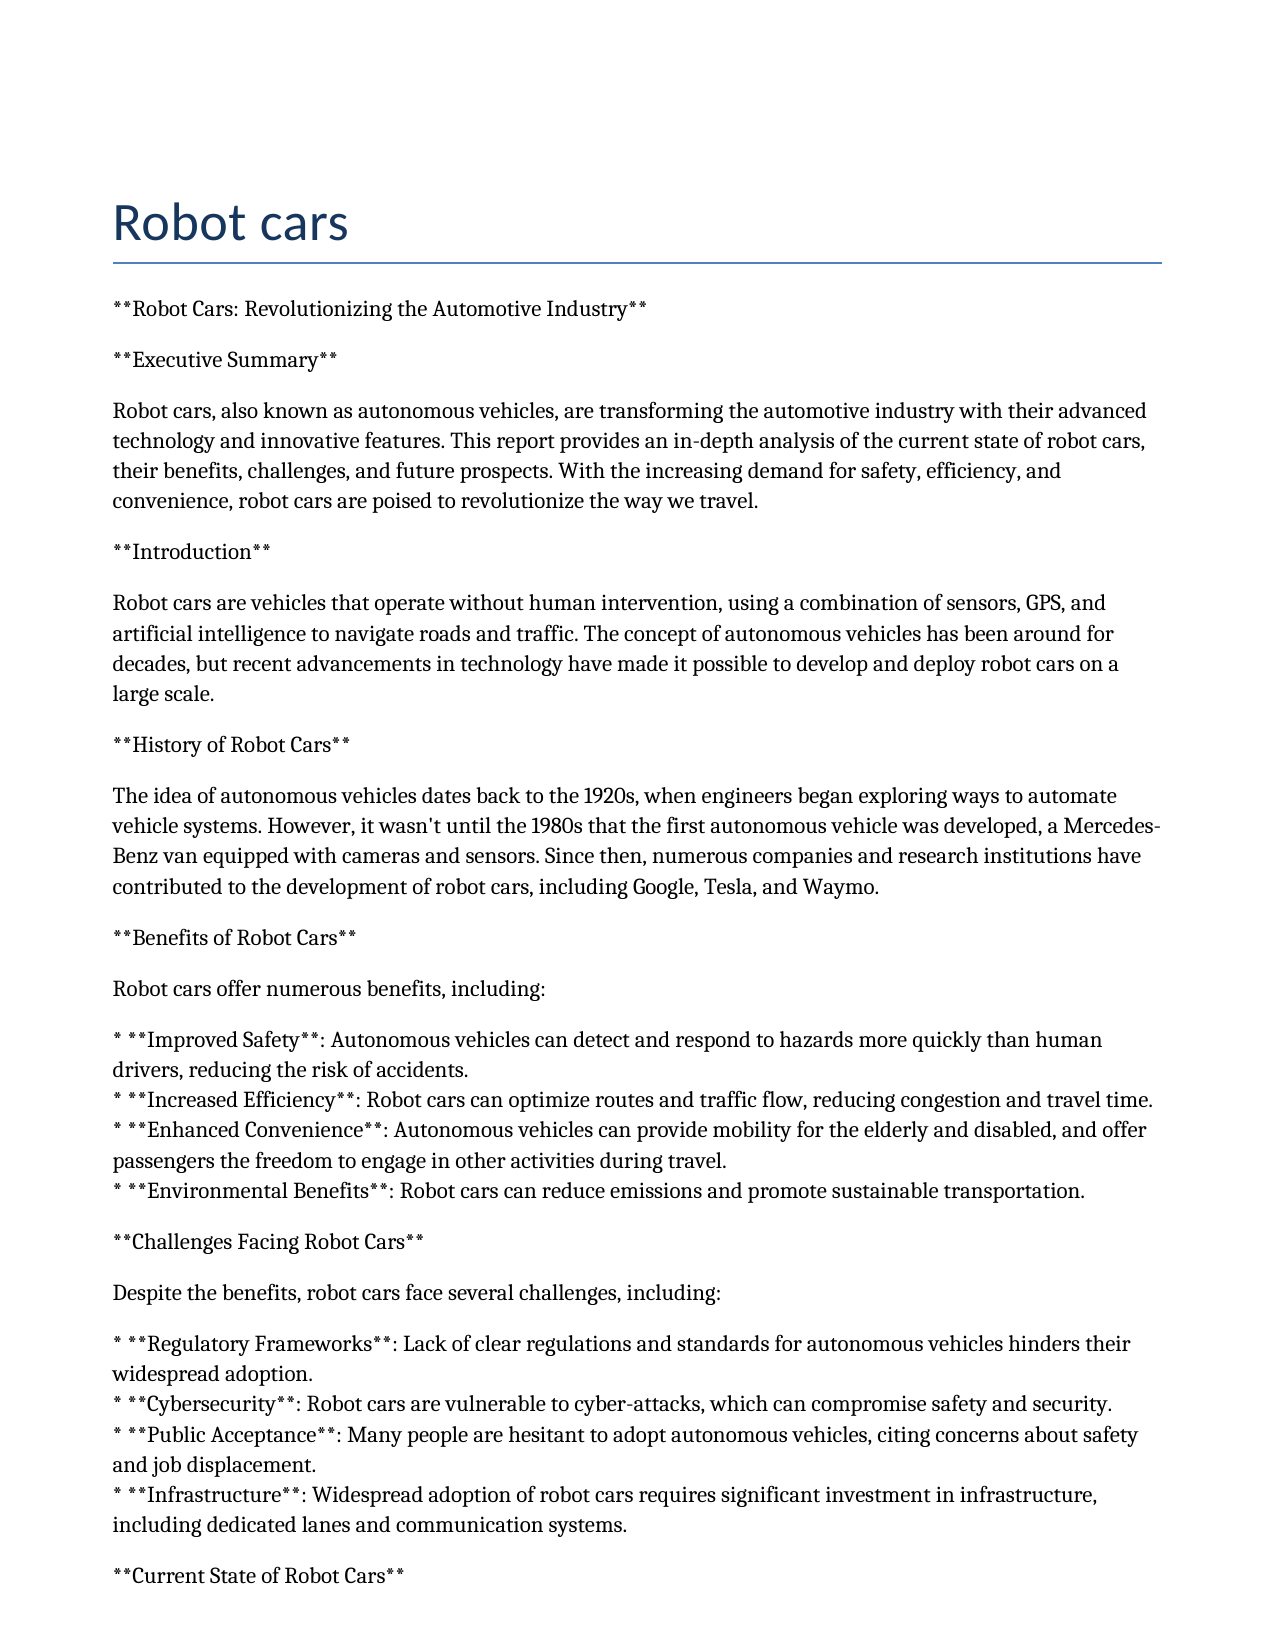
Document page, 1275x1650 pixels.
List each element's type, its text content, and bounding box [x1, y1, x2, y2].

text **Executive Summary** [112, 346, 1162, 373]
text Despite the benefits, robot cars face several challenges, including: [112, 1280, 1162, 1306]
text Robot cars offer numerous benefits, including: [112, 976, 1162, 1002]
title Robot cars [112, 187, 1162, 264]
text **History of Robot Cars** [112, 732, 1162, 758]
text Robot cars are vehicles that operate without human intervention, using a combination of sensors, GPS, and artificial intelligence to navigate roads and traffic. The concept of autonomous vehicles has been around for decades, but recent advancements in technology have made it possible to develop and deploy robot cars on a large scale. [112, 590, 1162, 707]
text * **Improved Safety**: Autonomous vehicles can detect and respond to hazards more quickly than human drivers, reducing the risk of accidents. * **Increased Efficiency**: Robot cars can optimize routes and traffic flow, reducing congestion and travel time. * **Enhanced Convenience**: Autonomous vehicles can provide mobility for the elderly and disabled, and offer passengers the freedom to engage in other activities during travel. * **Environmental Benefits**: Robot cars can reduce emissions and promote sustainable transportation. [112, 1027, 1162, 1204]
text **Robot Cars: Revolutionizing the Automotive Industry** [112, 295, 1162, 322]
text The idea of autonomous vehicles dates back to the 1920s, when engineers began exploring ways to automate vehicle systems. However, it wasn't until the 1980s that the first autonomous vehicle was developed, a Mercedes-Benz van equipped with cameras and sensors. Since then, numerous companies and research institutions have contributed to the development of robot cars, including Google, Tesla, and Waymo. [112, 783, 1162, 900]
text **Introduction** [112, 539, 1162, 565]
text **Benefits of Robot Cars** [112, 924, 1162, 951]
text **Challenges Facing Robot Cars** [112, 1229, 1162, 1255]
text **Current State of Robot Cars** [112, 1563, 1162, 1589]
text * **Regulatory Frameworks**: Lack of clear regulations and standards for autonomous vehicles hinders their widespread adoption. * **Cybersecurity**: Robot cars are vulnerable to cyber-attacks, which can compromise safety and security. * **Public Acceptance**: Many people are hesitant to adopt autonomous vehicles, citing concerns about safety and job displacement. * **Infrastructure**: Widespread adoption of robot cars requires significant investment in infrastructure, including dedicated lanes and communication systems. [112, 1331, 1162, 1538]
text Robot cars, also known as autonomous vehicles, are transforming the automotive industry with their advanced technology and innovative features. This report provides an in-depth analysis of the current state of robot cars, their benefits, challenges, and future prospects. With the increasing demand for safety, efficiency, and convenience, robot cars are poised to revolutionize the way we travel. [112, 397, 1162, 514]
